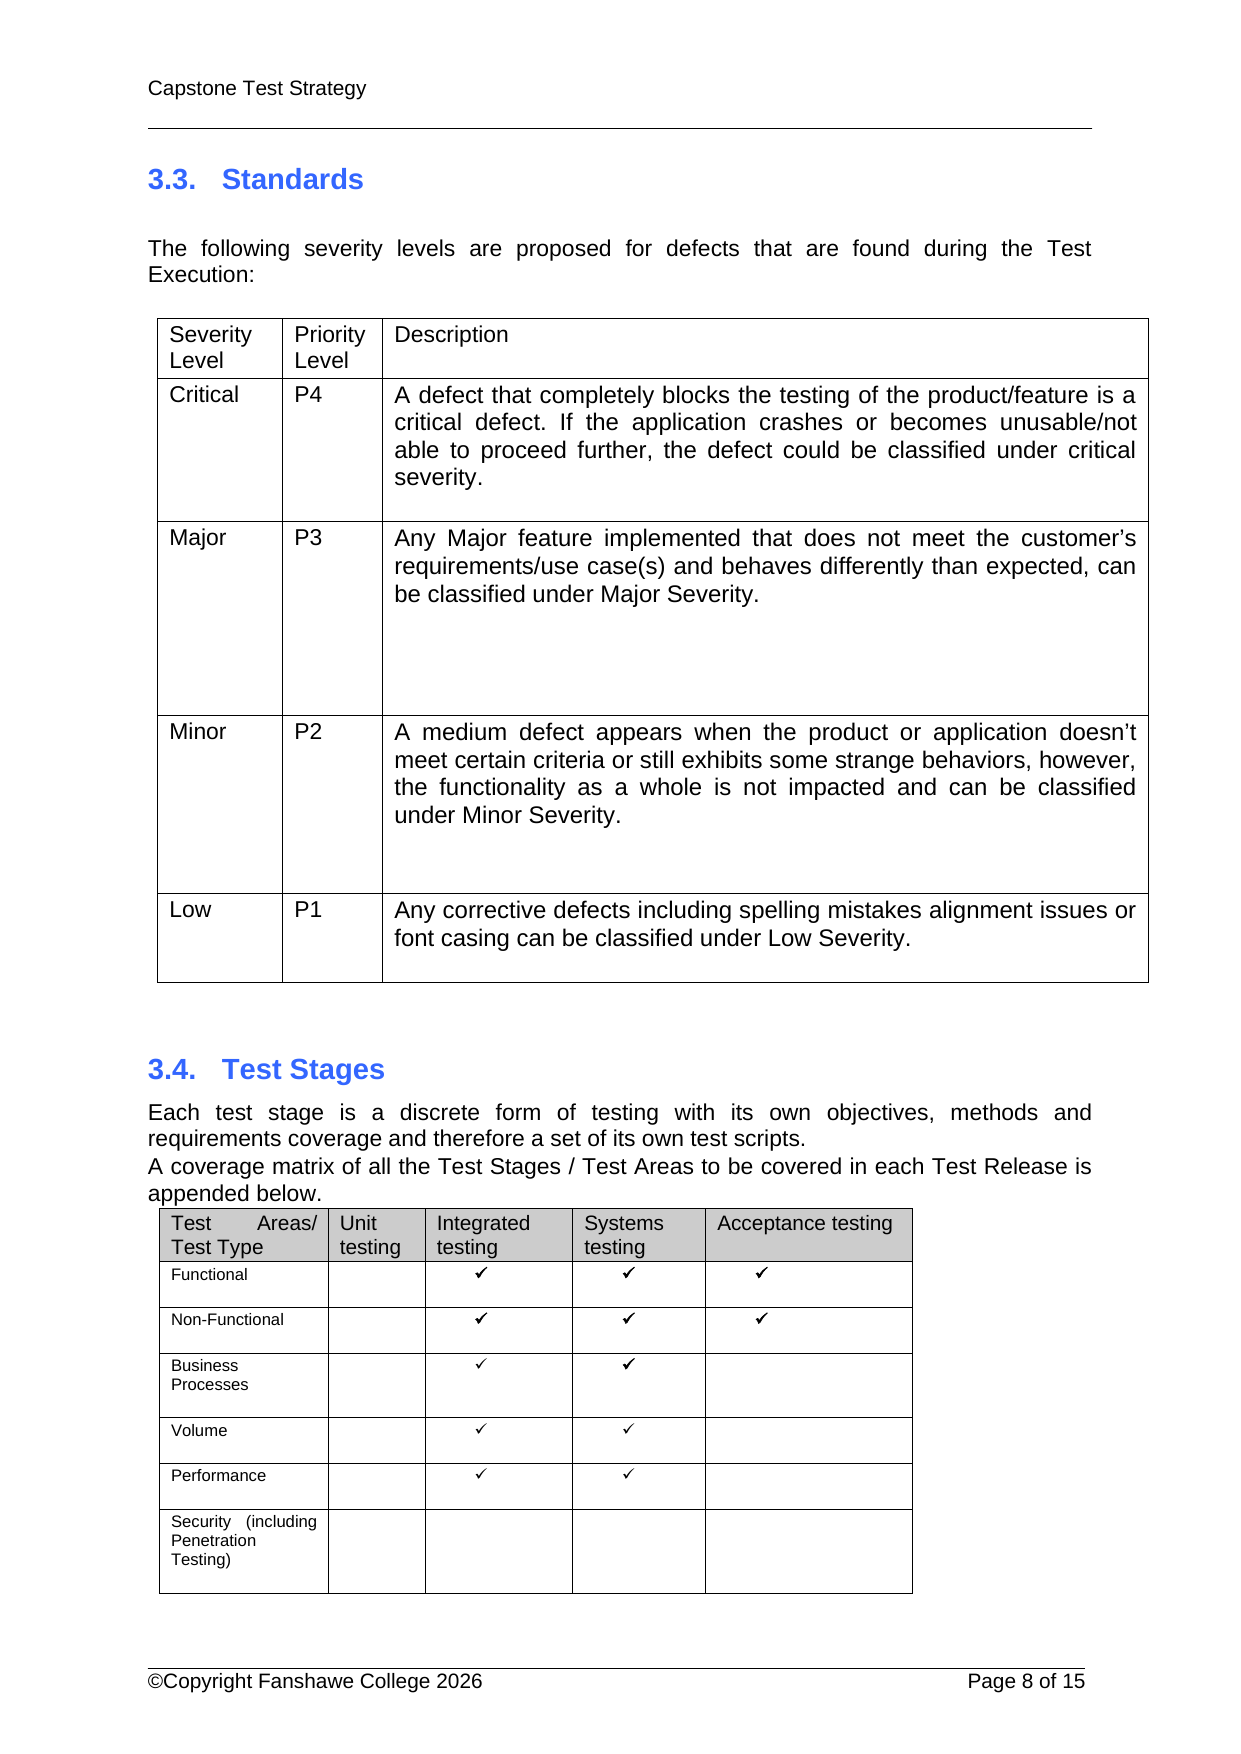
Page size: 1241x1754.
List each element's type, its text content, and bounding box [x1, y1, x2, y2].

table_cell Functional [160, 1262, 328, 1307]
table_header Systems testing [573, 1209, 705, 1261]
table_header Integrated testing [426, 1209, 572, 1261]
table_cell P2 [283, 716, 382, 893]
table_cell [706, 1418, 912, 1463]
table_cell [706, 1354, 912, 1417]
table_header Severity Level [158, 319, 282, 377]
table_cell [426, 1464, 572, 1508]
table_cell [329, 1464, 425, 1508]
table_cell [426, 1308, 572, 1352]
table_cell [706, 1262, 912, 1307]
table_cell [573, 1354, 705, 1417]
table_cell [573, 1418, 705, 1463]
table_cell Any corrective defects including spelling mistakes alignment issues or font casing can be classified under Low Severity. [383, 894, 1148, 982]
table_cell P4 [283, 379, 382, 521]
text A coverage matrix of all the Test Stages / Test Areas to be covered in each Test Release is appended below. [148, 1153, 1092, 1206]
text Each test stage is a discrete form of testing with its own objectives, methods and requirements coverage and therefore a set of its own test scripts. [148, 1098, 1092, 1151]
table_header Description [383, 319, 1148, 377]
table_header Priority Level [283, 319, 382, 377]
table_header Unit testing [329, 1209, 425, 1261]
table_cell [573, 1464, 705, 1508]
table_cell [573, 1308, 705, 1352]
subtitle Test Stages [148, 1052, 1092, 1086]
table_cell [426, 1262, 572, 1307]
table_cell [573, 1510, 705, 1592]
table_cell Critical [158, 379, 282, 521]
table_cell [706, 1308, 912, 1352]
table_cell Business Processes [160, 1354, 328, 1417]
table_cell [426, 1354, 572, 1417]
table_cell [706, 1464, 912, 1508]
text The following severity levels are proposed for defects that are found during the Test Execution: [148, 208, 1092, 287]
table_cell P3 [283, 522, 382, 715]
table_cell [706, 1510, 912, 1592]
table_cell A medium defect appears when the product or application doesn’t meet certain criteria or still exhibits some strange behaviors, however, the functionality as a whole is not impacted and can be classified under Minor Severity. [383, 716, 1148, 893]
table_cell Volume [160, 1418, 328, 1463]
table_cell Low [158, 894, 282, 982]
table_cell [329, 1308, 425, 1352]
table_cell Minor [158, 716, 282, 893]
table_cell [329, 1510, 425, 1592]
table_cell [329, 1354, 425, 1417]
table_header Test Areas/ Test Type [160, 1209, 328, 1261]
table_cell A defect that completely blocks the testing of the product/feature is a critical defect. If the application crashes or becomes unusable/not able to proceed further, the defect could be classified under critical severity. [383, 379, 1148, 521]
table_cell Non-Functional [160, 1308, 328, 1352]
table_cell [329, 1262, 425, 1307]
table_cell [573, 1262, 705, 1307]
table_cell Any Major feature implemented that does not meet the customer’s requirements/use case(s) and behaves differently than expected, can be classified under Major Severity. [383, 522, 1148, 715]
table_cell Major [158, 522, 282, 715]
table_header Acceptance testing [706, 1209, 912, 1261]
table_cell Security (including Penetration Testing) [160, 1510, 328, 1592]
subtitle Standards [148, 162, 1092, 196]
table_cell Performance [160, 1464, 328, 1508]
table_cell [329, 1418, 425, 1463]
table_cell P1 [283, 894, 382, 982]
table_cell [426, 1510, 572, 1592]
table_cell [426, 1418, 572, 1463]
